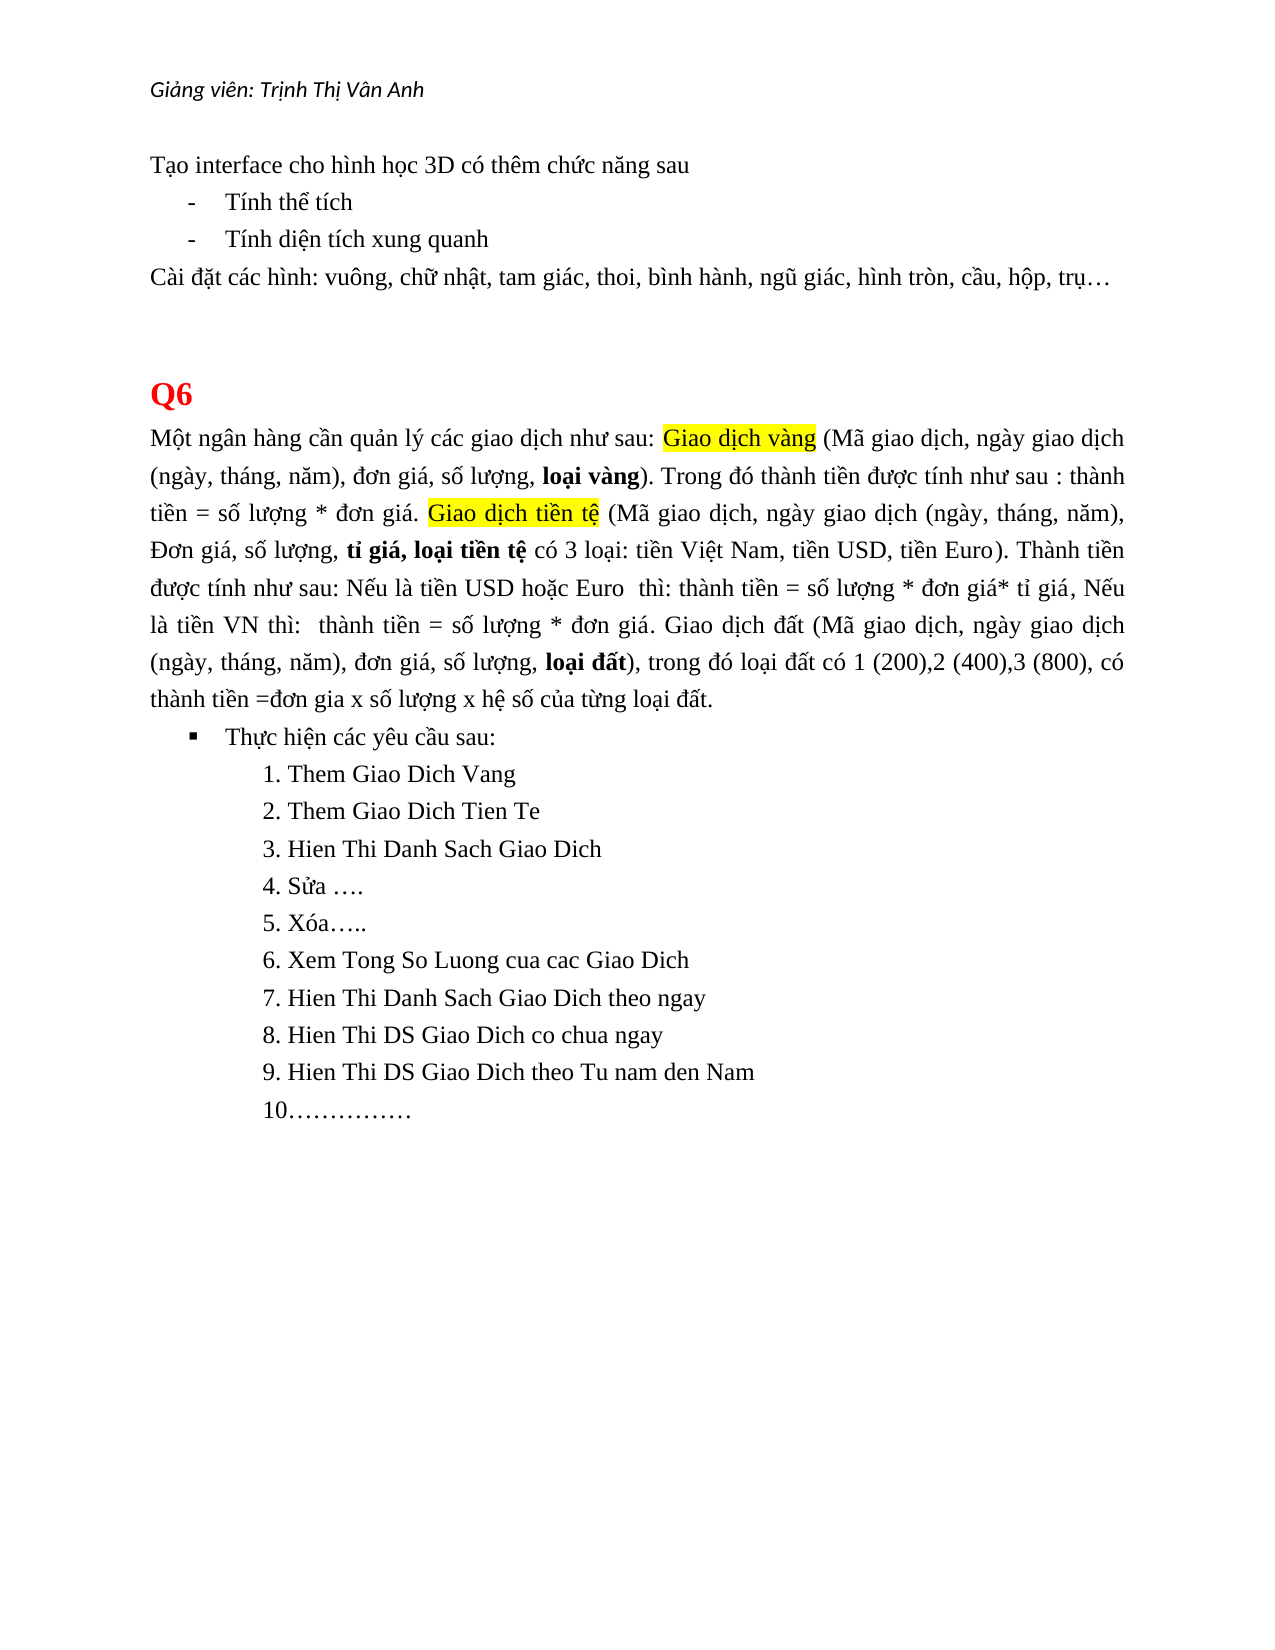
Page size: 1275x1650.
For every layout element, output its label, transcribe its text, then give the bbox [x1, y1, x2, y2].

text 9. Hien Thi DS Giao Dich theo Tu nam den Nam [262, 1057, 1125, 1086]
text Q6 [150, 374, 1125, 412]
list Tính thể tích [187, 187, 1125, 216]
text Cài đặt các hình: vuông, chữ nhật, tam giác, thoi, bình hành, ngũ giác, hình tròn, cầu, hộp, trụ… [150, 262, 1125, 291]
list Thực hiện các yêu cầu sau: [187, 722, 1125, 751]
text 7. Hien Thi Danh Sach Giao Dich theo ngay [262, 983, 1125, 1012]
text 1. Them Giao Dich Vang [262, 759, 1125, 788]
list Tính diện tích xung quanh [187, 224, 1125, 253]
text 2. Them Giao Dich Tien Te [262, 796, 1125, 825]
text 3. Hien Thi Danh Sach Giao Dich [262, 834, 1125, 862]
text 8. Hien Thi DS Giao Dich co chua ngay [262, 1020, 1125, 1049]
text Một ngân hàng cần quản lý các giao dịch như sau: Giao dịch vàng (Mã giao dịch, ngày giao dịch (ngày, tháng, năm), đơn giá, số lượng, loại vàng). Trong đó thành tiền được tính như sau : thành tiền = số lượng * đơn giá. Giao dịch tiền tệ (Mã giao dịch, ngày giao dịch (ngày, tháng, năm), Đơn giá, số lượng, tỉ giá, loại tiền tệ có 3 loại: tiền Việt Nam, tiền USD, tiền Euro). Thành tiền được tính như sau: Nếu là tiền USD hoặc Euro thì: thành tiền = số lượng * đơn giá* tỉ giá, Nếu là tiền VN thì: thành tiền = số lượng * đơn giá. Giao dịch đất (Mã giao dịch, ngày giao dịch (ngày, tháng, năm), đơn giá, số lượng, loại đất), trong đó loại đất có 1 (200),2 (400),3 (800), có thành tiền =đơn gia x số lượng x hệ số của từng loại đất. [150, 423, 1125, 713]
text 4. Sửa …. [262, 871, 1125, 900]
text 10…………… [262, 1095, 1125, 1123]
text Tạo interface cho hình học 3D có thêm chức năng sau [150, 150, 1125, 179]
text 6. Xem Tong So Luong cua cac Giao Dich [262, 946, 1125, 974]
text 5. Xóa….. [262, 908, 1125, 937]
